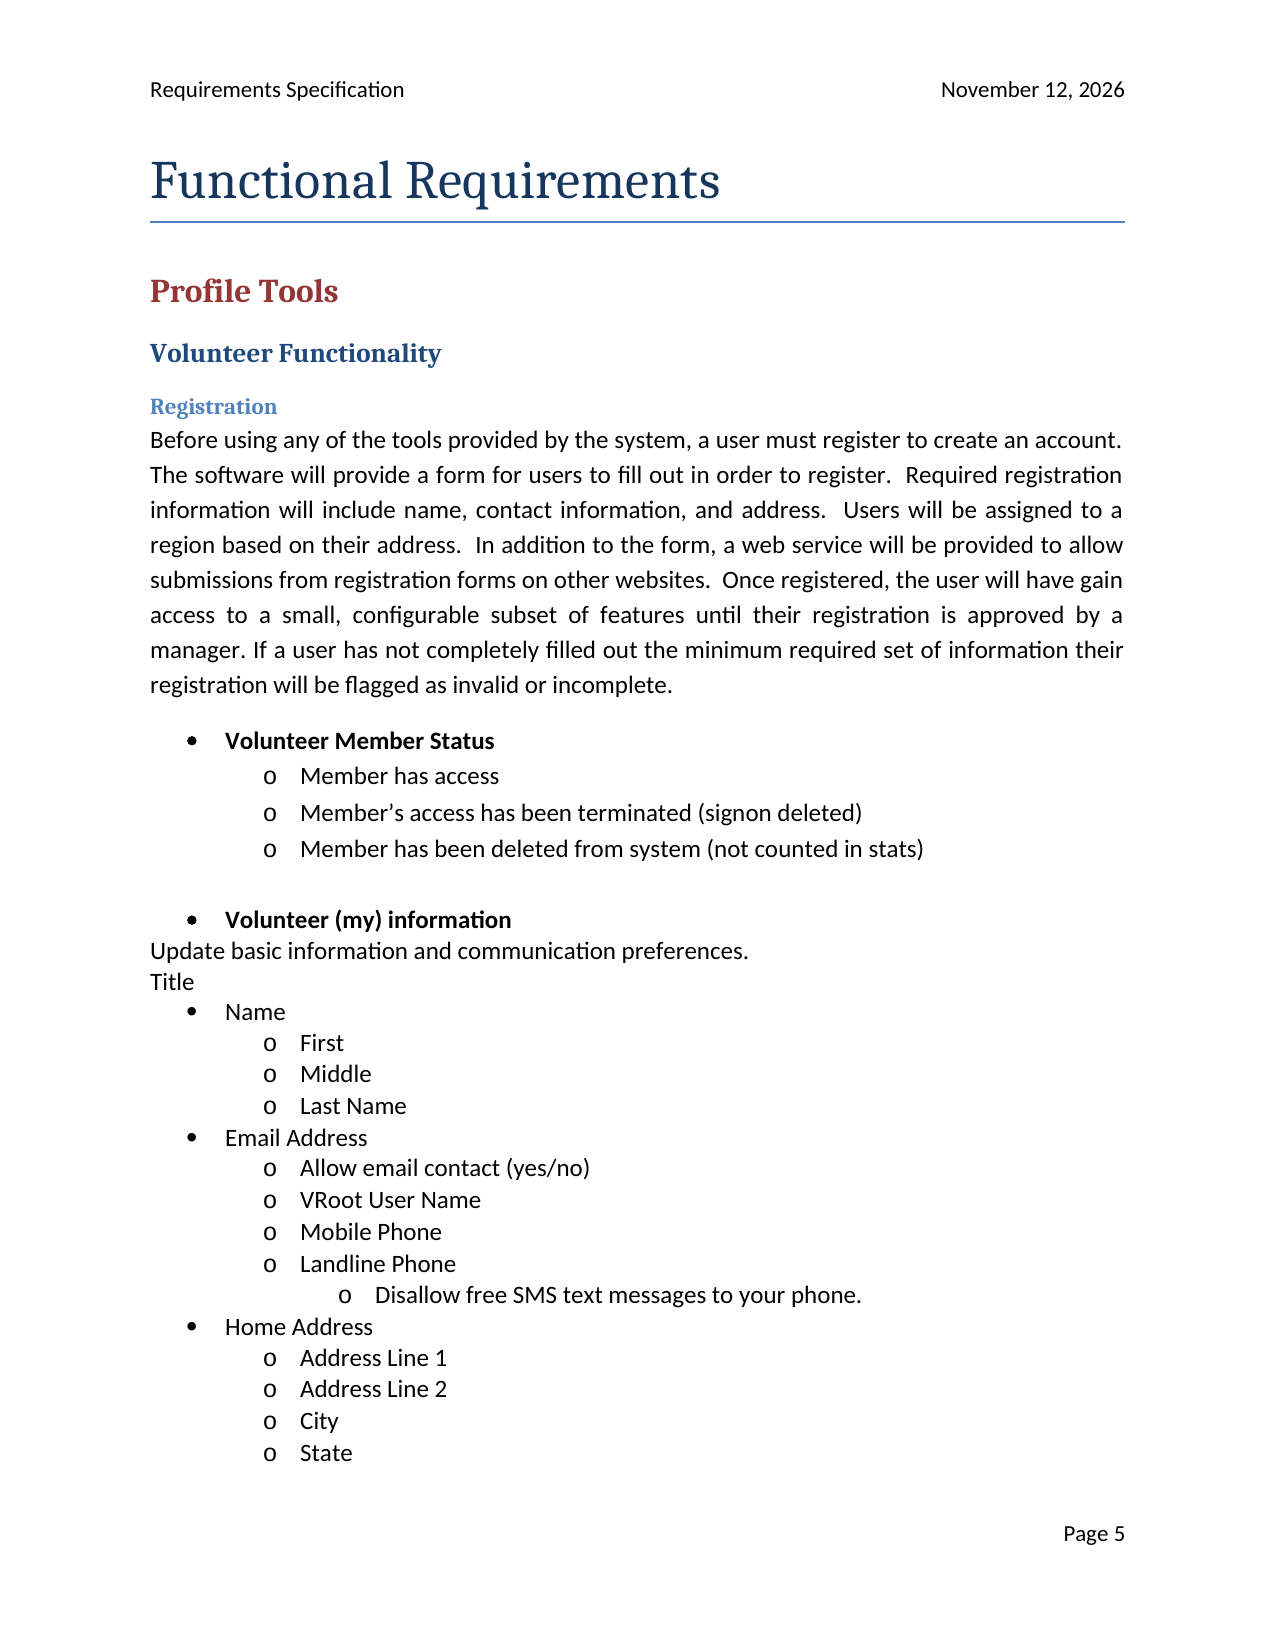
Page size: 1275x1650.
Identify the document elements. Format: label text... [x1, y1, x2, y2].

list VRoot User Name [262, 1184, 1125, 1216]
text Before using any of the tools provided by the system, a user must register to create an account. The software will provide a form for users to fill out in order to register. Required registration information will include name, contact information, and address. Users will be assigned to a region based on their address. In addition to the form, a web service will be provided to allow submissions from registration forms on other websites. Once registered, the user will have gain access to a small, configurable subset of features until their registration is approved by a manager. If a user has not completely filled out the minimum required set of information their registration will be flagged as invalid or incomplete. [150, 424, 1125, 700]
list Volunteer Member Status [187, 725, 1125, 756]
list Last Name [262, 1090, 1125, 1122]
title Functional Requirements [150, 150, 1125, 221]
list Member’s access has been terminated (signon deleted) [262, 797, 1125, 828]
list Disallow free SMS text messages to your phone. [337, 1279, 1125, 1311]
list State [262, 1437, 1125, 1469]
list Member has been deleted from system (not counted in stats) [262, 833, 1125, 865]
list Landline Phone [262, 1248, 1125, 1279]
list First [262, 1027, 1125, 1058]
text Title [150, 966, 1125, 996]
list Middle [262, 1058, 1125, 1090]
list Home Address [187, 1311, 1125, 1342]
list Volunteer (my) information [187, 904, 1125, 935]
list Mobile Phone [262, 1216, 1125, 1248]
list Address Line 1 [262, 1342, 1125, 1374]
list Allow email contact (yes/no) [262, 1152, 1125, 1184]
list Email Address [187, 1122, 1125, 1152]
subtitle Registration [150, 394, 1125, 421]
subtitle Volunteer Functionality [150, 338, 1125, 369]
list City [262, 1405, 1125, 1437]
list Member has access [262, 760, 1125, 792]
subtitle Profile Tools [150, 273, 1125, 311]
list Address Line 2 [262, 1374, 1125, 1405]
list Name [187, 996, 1125, 1027]
text Update basic information and communication preferences. [150, 935, 1125, 966]
